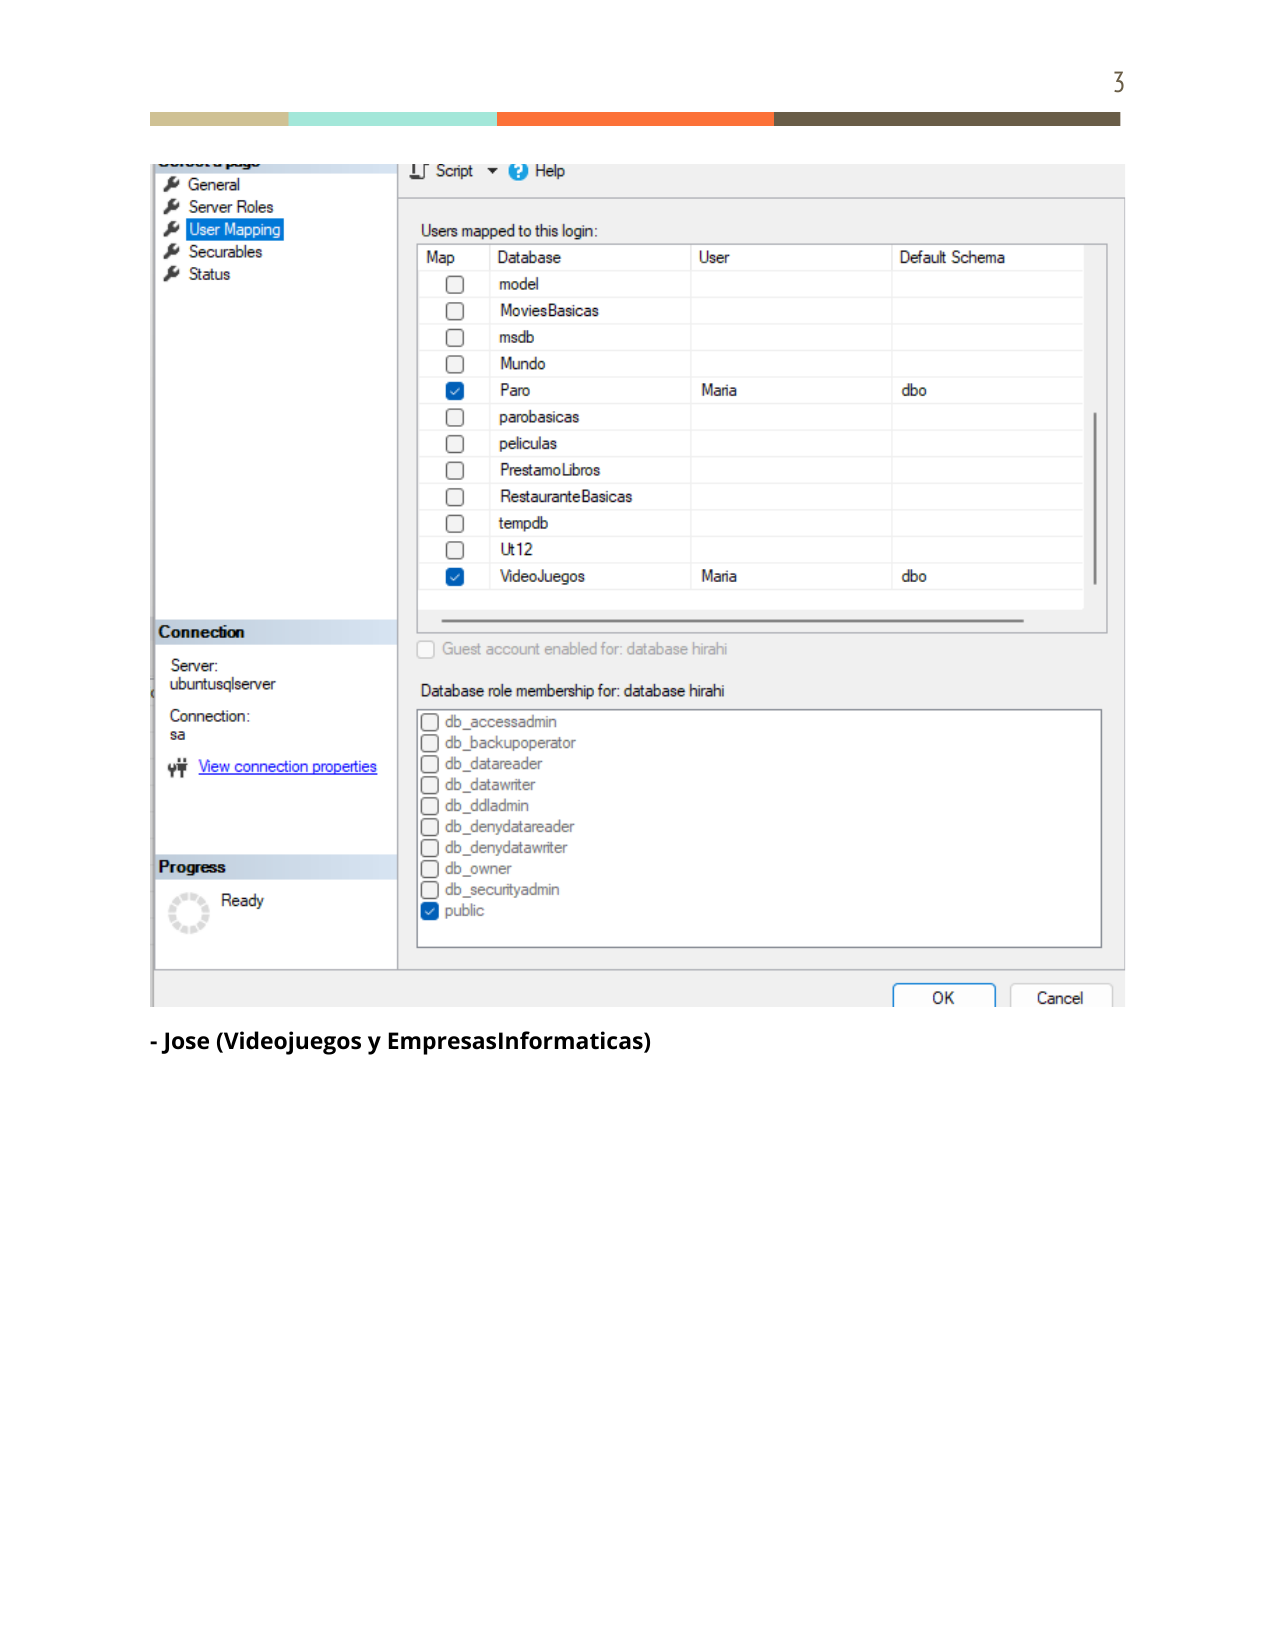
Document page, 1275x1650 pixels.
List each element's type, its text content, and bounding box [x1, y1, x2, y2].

picture [150, 164, 1125, 1007]
picture [150, 112, 1121, 126]
text - Jose (Videojuegos y EmpresasInformaticas) [150, 1025, 1125, 1056]
